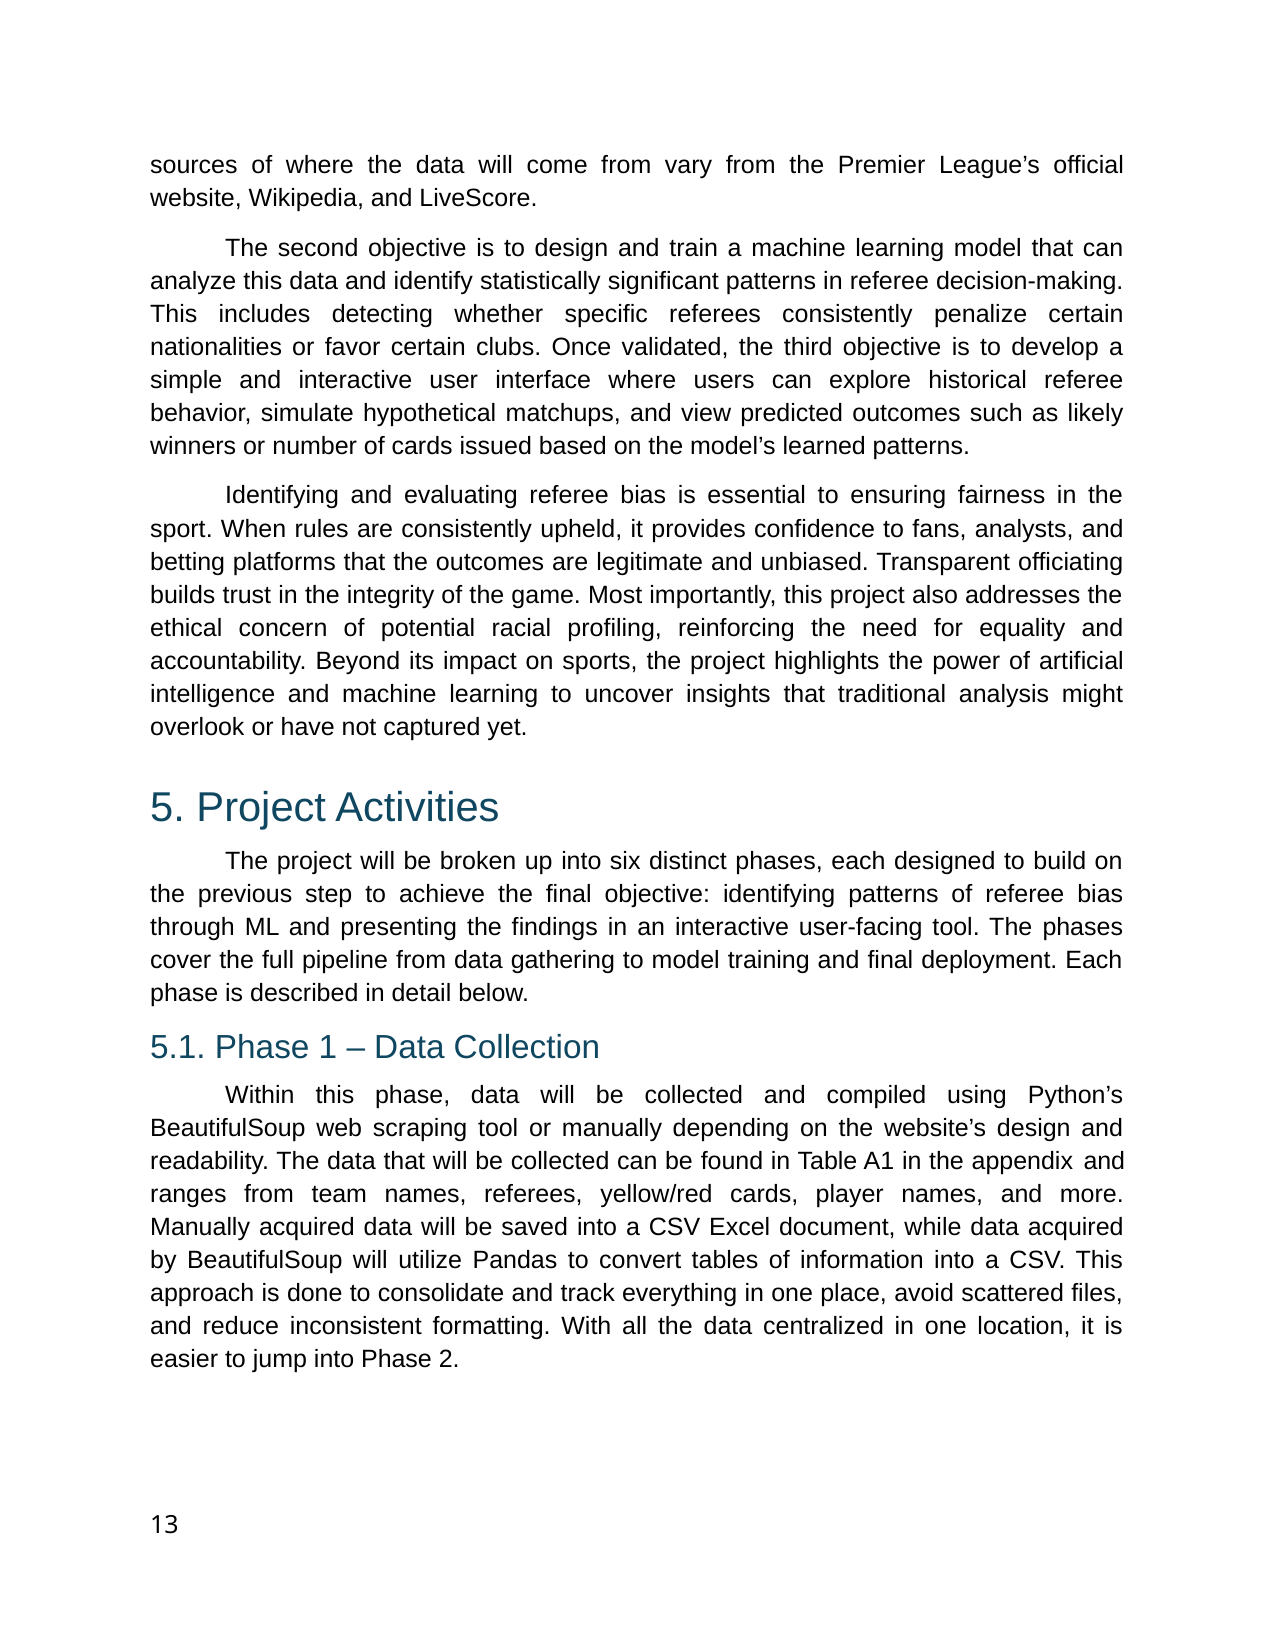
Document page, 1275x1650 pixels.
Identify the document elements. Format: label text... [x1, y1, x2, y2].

text The second objective is to design and train a machine learning model that can analyze this data and identify statistically significant patterns in referee decision-making. This includes detecting whether specific referees consistently penalize certain nationalities or favor certain clubs. Once validated, the third objective is to develop a simple and interactive user interface where users can explore historical referee behavior, simulate hypothetical matchups, and view predicted outcomes such as likely winners or number of cards issued based on the model’s learned patterns. [150, 233, 1125, 459]
subtitle 5.1. Phase 1 – Data Collection [150, 1027, 1125, 1066]
text The project will be broken up into six distinct phases, each designed to build on the previous step to achieve the final objective: identifying patterns of referee bias through ML and presenting the findings in an interactive user-facing tool. The phases cover the full pipeline from data gathering to model training and final deployment. Each phase is described in detail below. [150, 846, 1125, 1006]
text Identifying and evaluating referee bias is essential to ensuring fairness in the sport. When rules are consistently upheld, it provides confidence to fans, analysts, and betting platforms that the outcomes are legitimate and unbiased. Transparent officiating builds trust in the integrity of the game. Most importantly, this project also addresses the ethical concern of potential racial profiling, reinforcing the need for equality and accountability. Beyond its impact on sports, the project highlights the power of artificial intelligence and machine learning to uncover insights that traditional analysis might overlook or have not captured yet. [150, 481, 1125, 740]
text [150, 150, 1125, 212]
text Within this phase, data will be collected and compiled using Python’s BeautifulSoup web scraping tool or manually depending on the website’s design and readability. The data that will be collected can be found in Table A1 in the appendix and ranges from team names, referees, yellow/red cards, player names, and more. Manually acquired data will be saved into a CSV Excel document, while data acquired by BeautifulSoup will utilize Pandas to convert tables of information into a CSV. This approach is done to consolidate and track everything in one place, avoid scattered files, and reduce inconsistent formatting. With all the data centralized in one location, it is easier to jump into Phase 2. [150, 1080, 1125, 1373]
subtitle 5. Project Activities [150, 782, 1125, 830]
